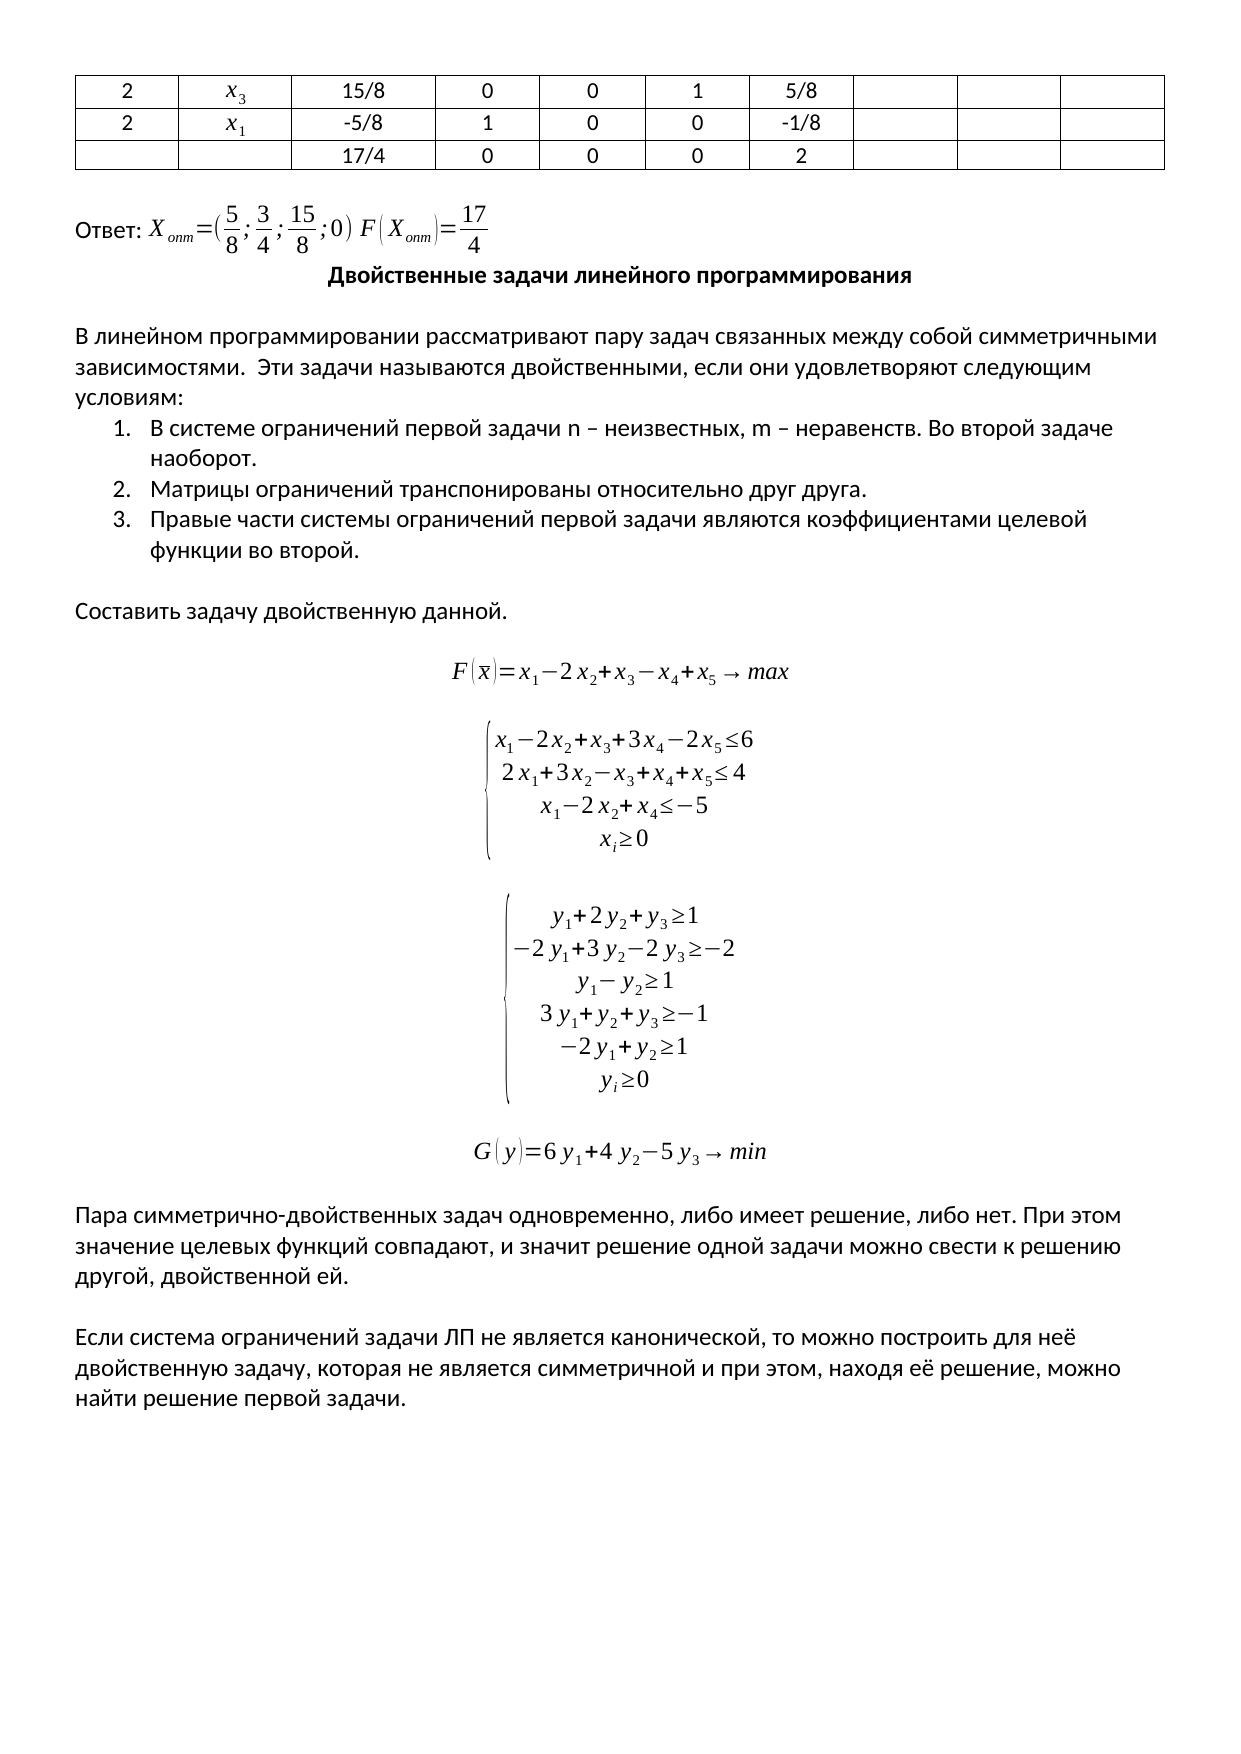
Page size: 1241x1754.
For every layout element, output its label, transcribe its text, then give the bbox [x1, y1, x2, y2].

table_cell [1061, 76, 1164, 107]
list Матрицы ограничений транспонированы относительно друг друга. [112, 473, 1165, 503]
table_cell 2 [76, 76, 178, 107]
text Составить задачу двойственную данной. [75, 595, 1165, 626]
table_cell 2 [750, 141, 853, 169]
table_cell [179, 109, 291, 140]
table_cell 0 [540, 76, 645, 107]
list Правые части системы ограничений первой задачи являются коэффициентами целевой функции во второй. [112, 503, 1165, 564]
table_cell 1 [646, 76, 749, 107]
table_cell [958, 141, 1060, 169]
table_cell 0 [436, 141, 539, 169]
table_cell [1061, 141, 1164, 169]
text Двойственные задачи линейного программирования [75, 259, 1165, 290]
table_cell 5/8 [750, 76, 853, 107]
table_cell [1061, 109, 1164, 140]
table_cell 0 [436, 76, 539, 107]
list В системе ограничений первой задачи n – неизвестных, m – неравенств. Во второй задаче наоборот. [112, 412, 1165, 473]
table_cell [854, 76, 957, 107]
table_cell -5/8 [292, 109, 435, 140]
text Пара симметрично-двойственных задач одновременно, либо имеет решение, либо нет. При этом значение целевых функций совпадают, и значит решение одной задачи можно свести к решению другой, двойственной ей. [75, 1199, 1165, 1291]
text Если система ограничений задачи ЛП не является канонической, то можно построить для неё двойственную задачу, которая не является симметричной и при этом, находя её решение, можно найти решение первой задачи. [75, 1321, 1165, 1413]
table_cell [76, 141, 178, 169]
table_cell 0 [540, 141, 645, 169]
text В линейном программировании рассматривают пару задач связанных между собой симметричными зависимостями. Эти задачи называются двойственными, если они удовлетворяют следующим условиям: [75, 320, 1165, 412]
table_cell 0 [540, 109, 645, 140]
table_cell [854, 141, 957, 169]
table_cell [854, 109, 957, 140]
table_cell [958, 109, 1060, 140]
table_cell 0 [646, 141, 749, 169]
table_cell [958, 76, 1060, 107]
table_cell 17/4 [292, 141, 435, 169]
table_cell 1 [436, 109, 539, 140]
table_cell [179, 76, 291, 107]
table_cell -1/8 [750, 109, 853, 140]
text Ответ: [75, 200, 1165, 259]
table_cell [179, 141, 291, 169]
table_cell 0 [646, 109, 749, 140]
table_cell 2 [76, 109, 178, 140]
table_cell 15/8 [292, 76, 435, 107]
